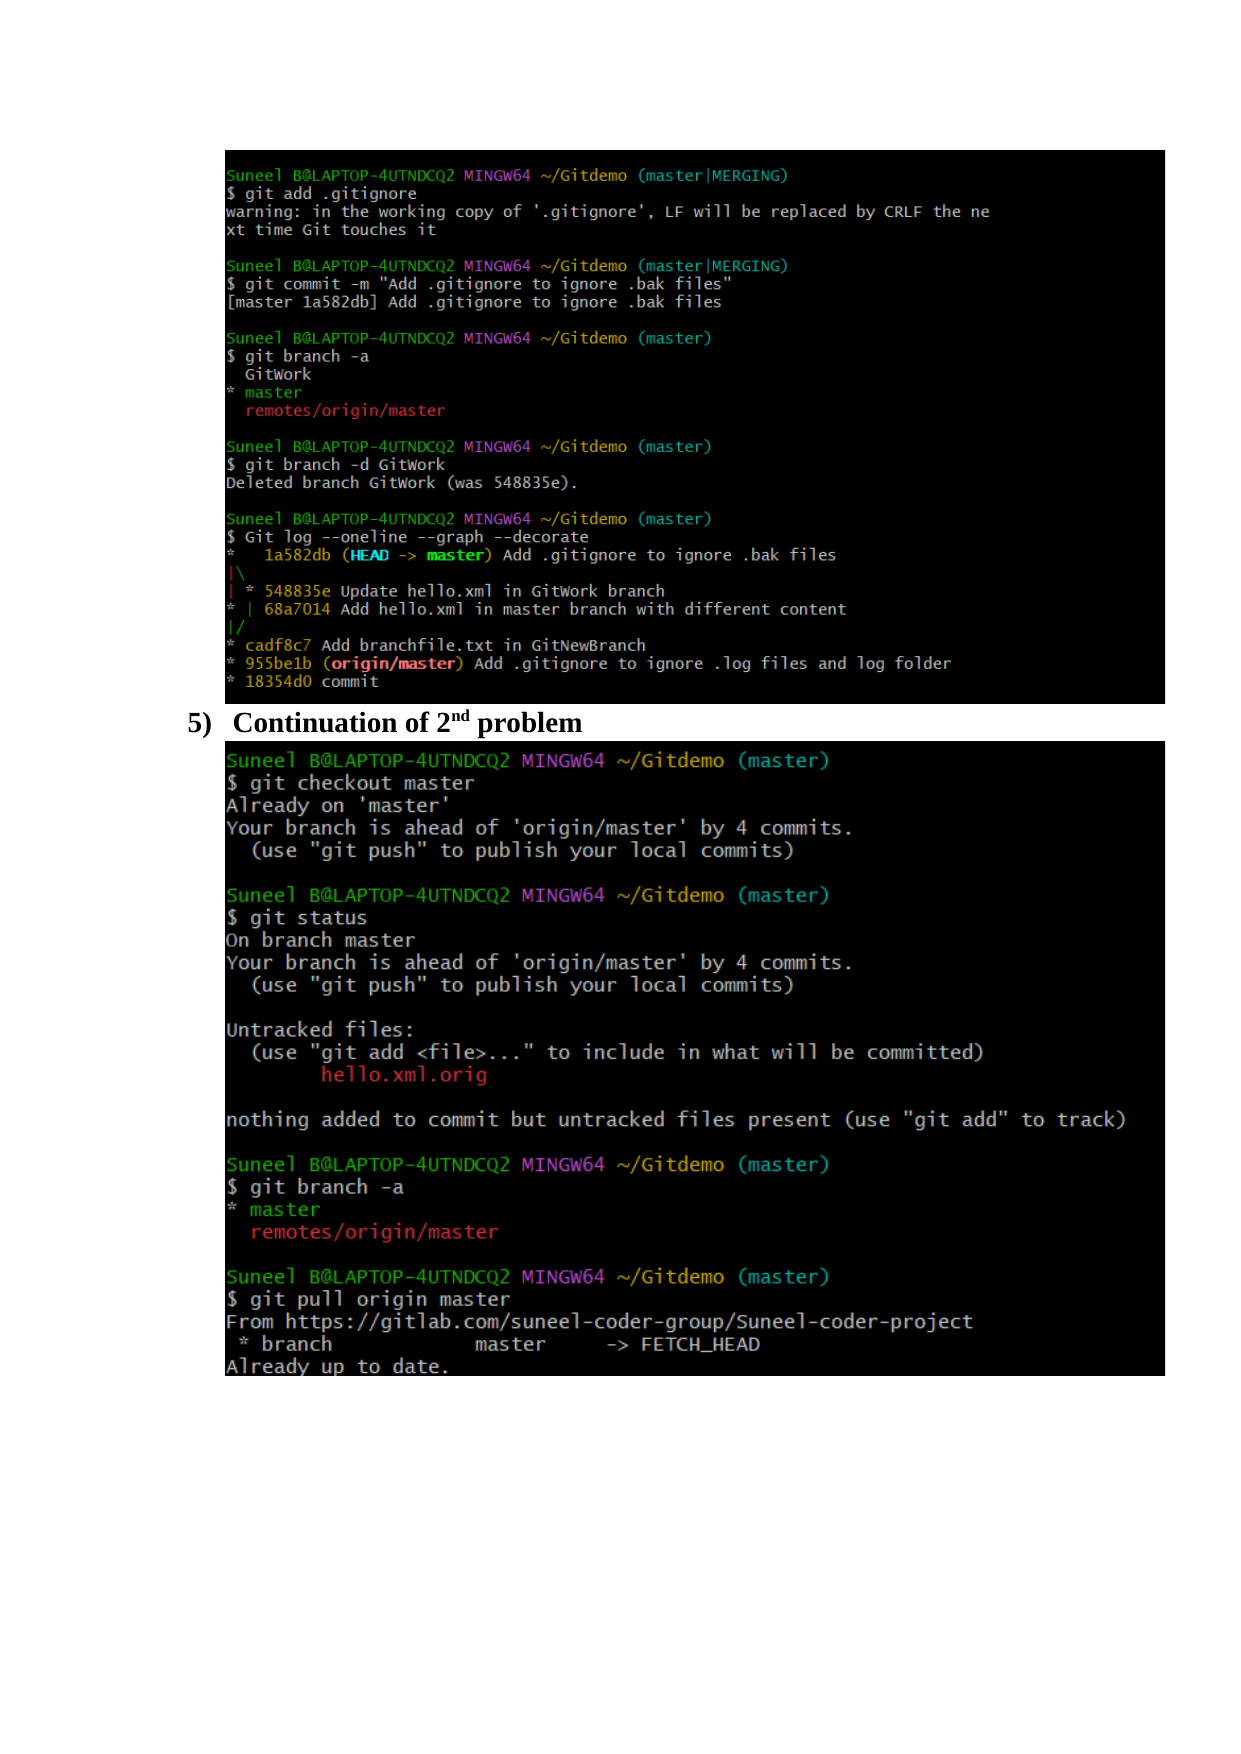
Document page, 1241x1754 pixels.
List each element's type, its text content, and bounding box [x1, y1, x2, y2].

picture [225, 150, 1166, 704]
picture [225, 741, 1166, 1376]
list Continuation of 2nd problem [187, 706, 1090, 739]
